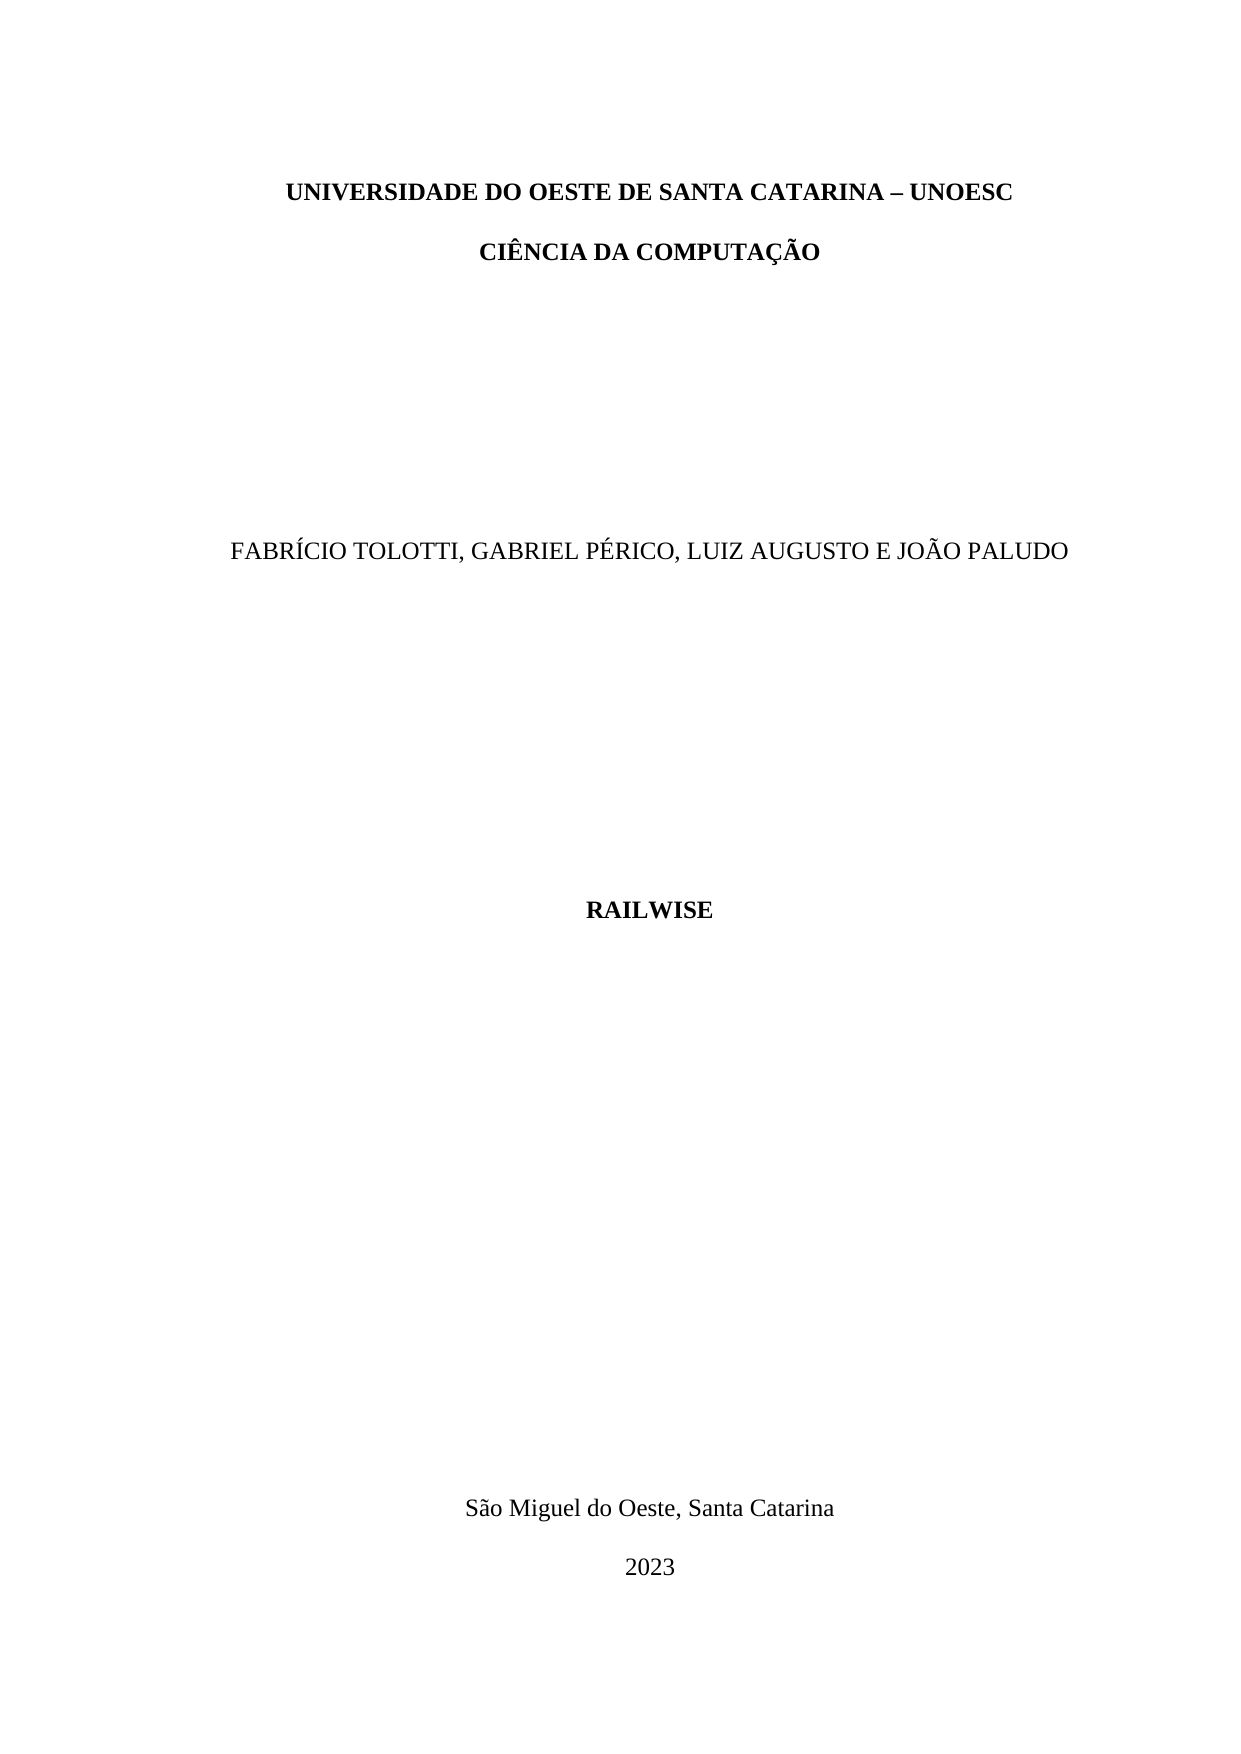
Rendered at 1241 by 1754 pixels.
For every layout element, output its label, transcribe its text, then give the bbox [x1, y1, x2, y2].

text FABRÍCIO TOLOTTI, GABRIEL PÉRICO, LUIZ AUGUSTO E JOÃO PALUDO [177, 536, 1122, 565]
text RAILWISE [177, 895, 1122, 923]
text 2023 [177, 1552, 1122, 1581]
text CIÊNCIA DA COMPUTAÇÃO [177, 237, 1122, 266]
text São Miguel do Oeste, Santa Catarina [177, 1493, 1122, 1521]
text UNIVERSIDADE DO OESTE DE SANTA CATARINA – UNOESC [177, 177, 1122, 206]
